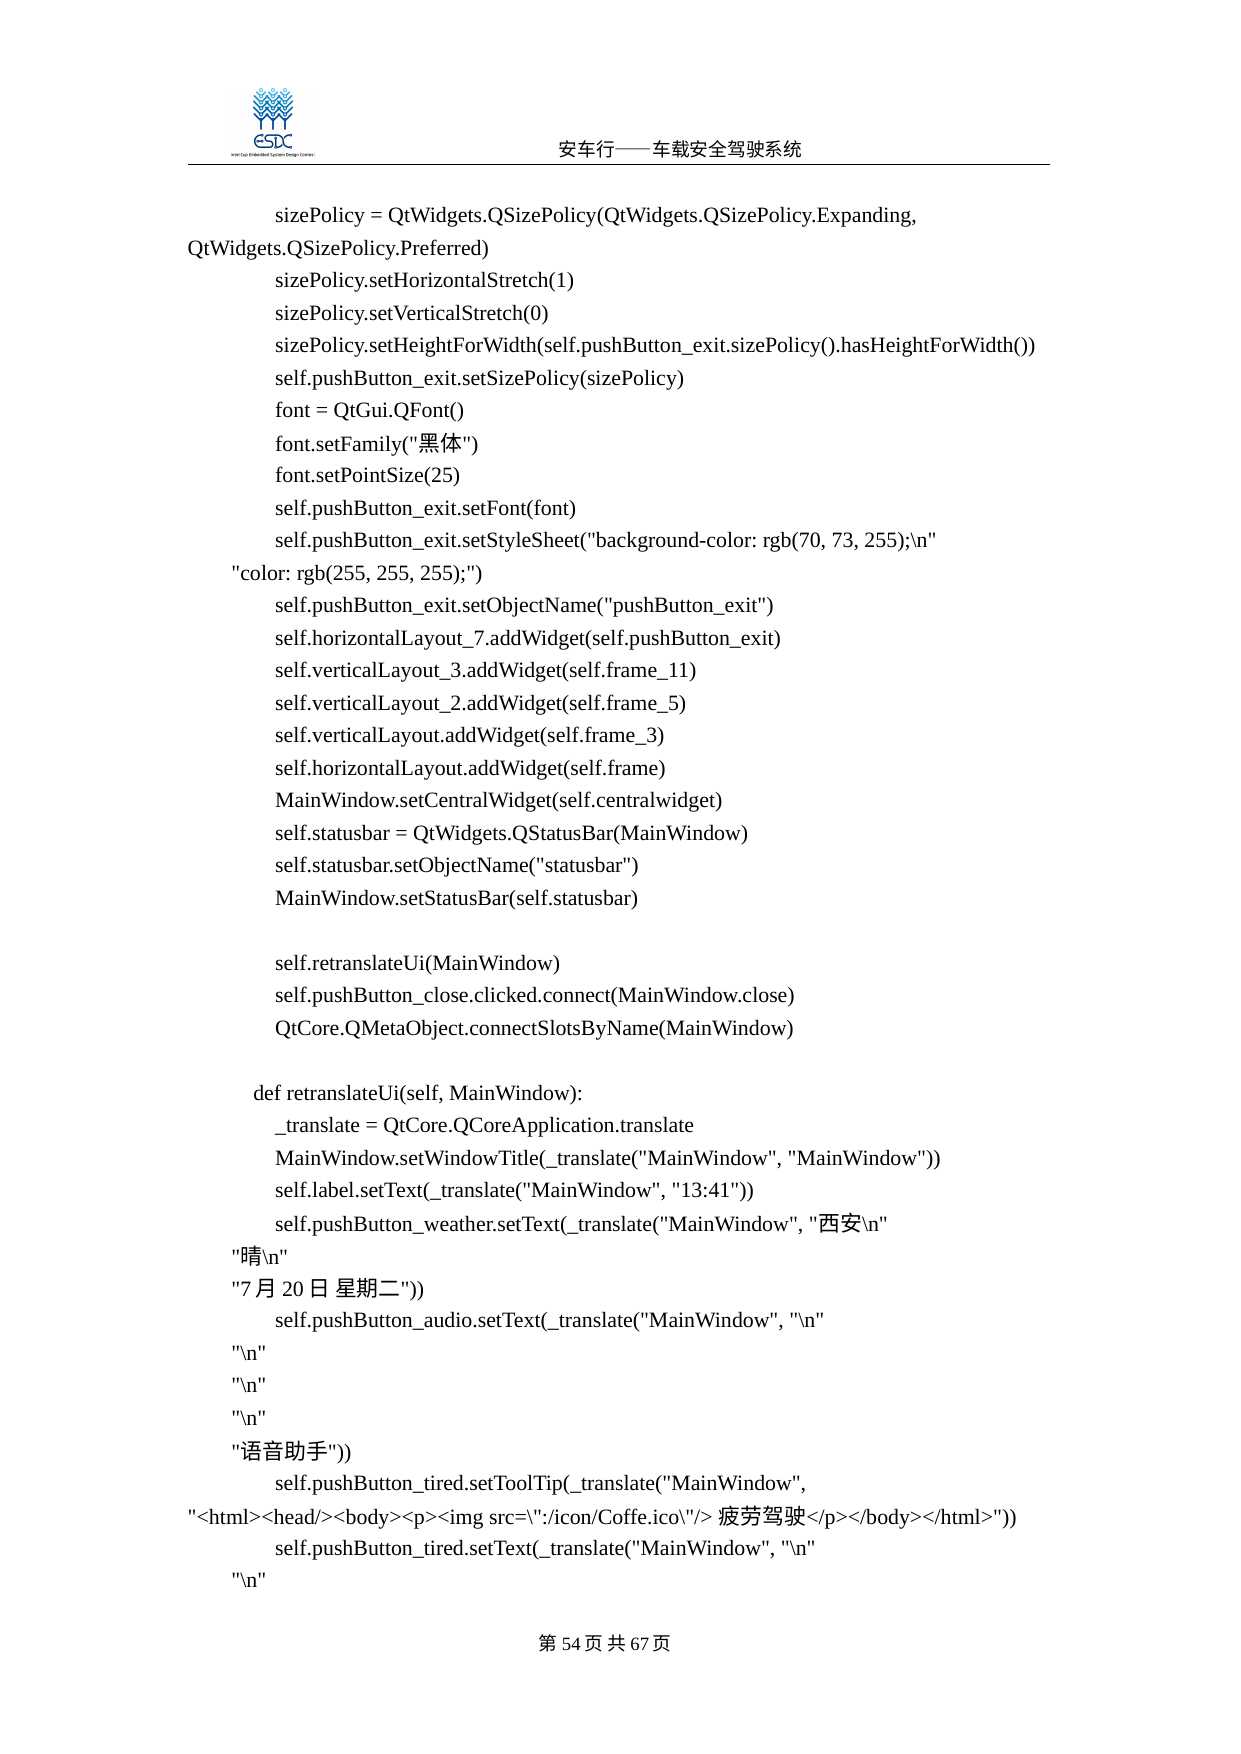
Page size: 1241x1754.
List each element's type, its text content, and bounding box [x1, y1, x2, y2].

text self.pushButton_tired.setToolTip(_translate("MainWindow", "<html><head/><body><p><img src=\":/icon/Coffe.ico\"/> 疲劳驾驶</p></body></html>")) [187, 1466, 1050, 1531]
text "\n" [187, 1368, 1050, 1401]
text self.label.setText(_translate("MainWindow", "13:41")) [187, 1173, 1050, 1206]
text font.setPointSize(25) [187, 458, 1050, 491]
text sizePolicy.setHorizontalStretch(1) [187, 263, 1050, 296]
text QtCore.QMetaObject.connectSlotsByName(MainWindow) [187, 1011, 1050, 1043]
text sizePolicy.setVerticalStretch(0) [187, 296, 1050, 328]
text self.retranslateUi(MainWindow) [187, 946, 1050, 978]
text "语音助手")) [187, 1433, 1050, 1466]
text "晴\n" [187, 1238, 1050, 1271]
text MainWindow.setCentralWidget(self.centralwidget) [187, 783, 1050, 816]
text MainWindow.setStatusBar(self.statusbar) [187, 881, 1050, 913]
text self.pushButton_close.clicked.connect(MainWindow.close) [187, 978, 1050, 1011]
text self.verticalLayout_3.addWidget(self.frame_11) [187, 653, 1050, 686]
text self.verticalLayout.addWidget(self.frame_3) [187, 718, 1050, 751]
text sizePolicy = QtWidgets.QSizePolicy(QtWidgets.QSizePolicy.Expanding, QtWidgets.QSizePolicy.Preferred) [187, 198, 1050, 263]
text self.statusbar.setObjectName("statusbar") [187, 848, 1050, 881]
text sizePolicy.setHeightForWidth(self.pushButton_exit.sizePolicy().hasHeightForWidth()) [187, 328, 1050, 361]
text MainWindow.setWindowTitle(_translate("MainWindow", "MainWindow")) [187, 1141, 1050, 1173]
text self.pushButton_exit.setObjectName("pushButton_exit") [187, 588, 1050, 621]
text self.pushButton_weather.setText(_translate("MainWindow", "西安\n" [187, 1206, 1050, 1238]
text "\n" [187, 1563, 1050, 1596]
text _translate = QtCore.QCoreApplication.translate [187, 1108, 1050, 1141]
text self.pushButton_exit.setSizePolicy(sizePolicy) [187, 361, 1050, 393]
picture [231, 88, 315, 157]
text self.pushButton_exit.setStyleSheet("background-color: rgb(70, 73, 255);\n" [187, 523, 1050, 556]
text self.horizontalLayout.addWidget(self.frame) [187, 751, 1050, 783]
text self.pushButton_tired.setText(_translate("MainWindow", "\n" [187, 1531, 1050, 1563]
text "color: rgb(255, 255, 255);") [187, 556, 1050, 588]
text font.setFamily("黑体") [187, 426, 1050, 458]
text "\n" [187, 1401, 1050, 1433]
text def retranslateUi(self, MainWindow): [187, 1076, 1050, 1108]
text self.verticalLayout_2.addWidget(self.frame_5) [187, 686, 1050, 718]
text self.statusbar = QtWidgets.QStatusBar(MainWindow) [187, 816, 1050, 848]
text font = QtGui.QFont() [187, 393, 1050, 426]
text self.pushButton_exit.setFont(font) [187, 491, 1050, 523]
text self.horizontalLayout_7.addWidget(self.pushButton_exit) [187, 621, 1050, 653]
text "7月20日 星期二")) [187, 1271, 1050, 1303]
text self.pushButton_audio.setText(_translate("MainWindow", "\n" [187, 1303, 1050, 1336]
text "\n" [187, 1336, 1050, 1368]
